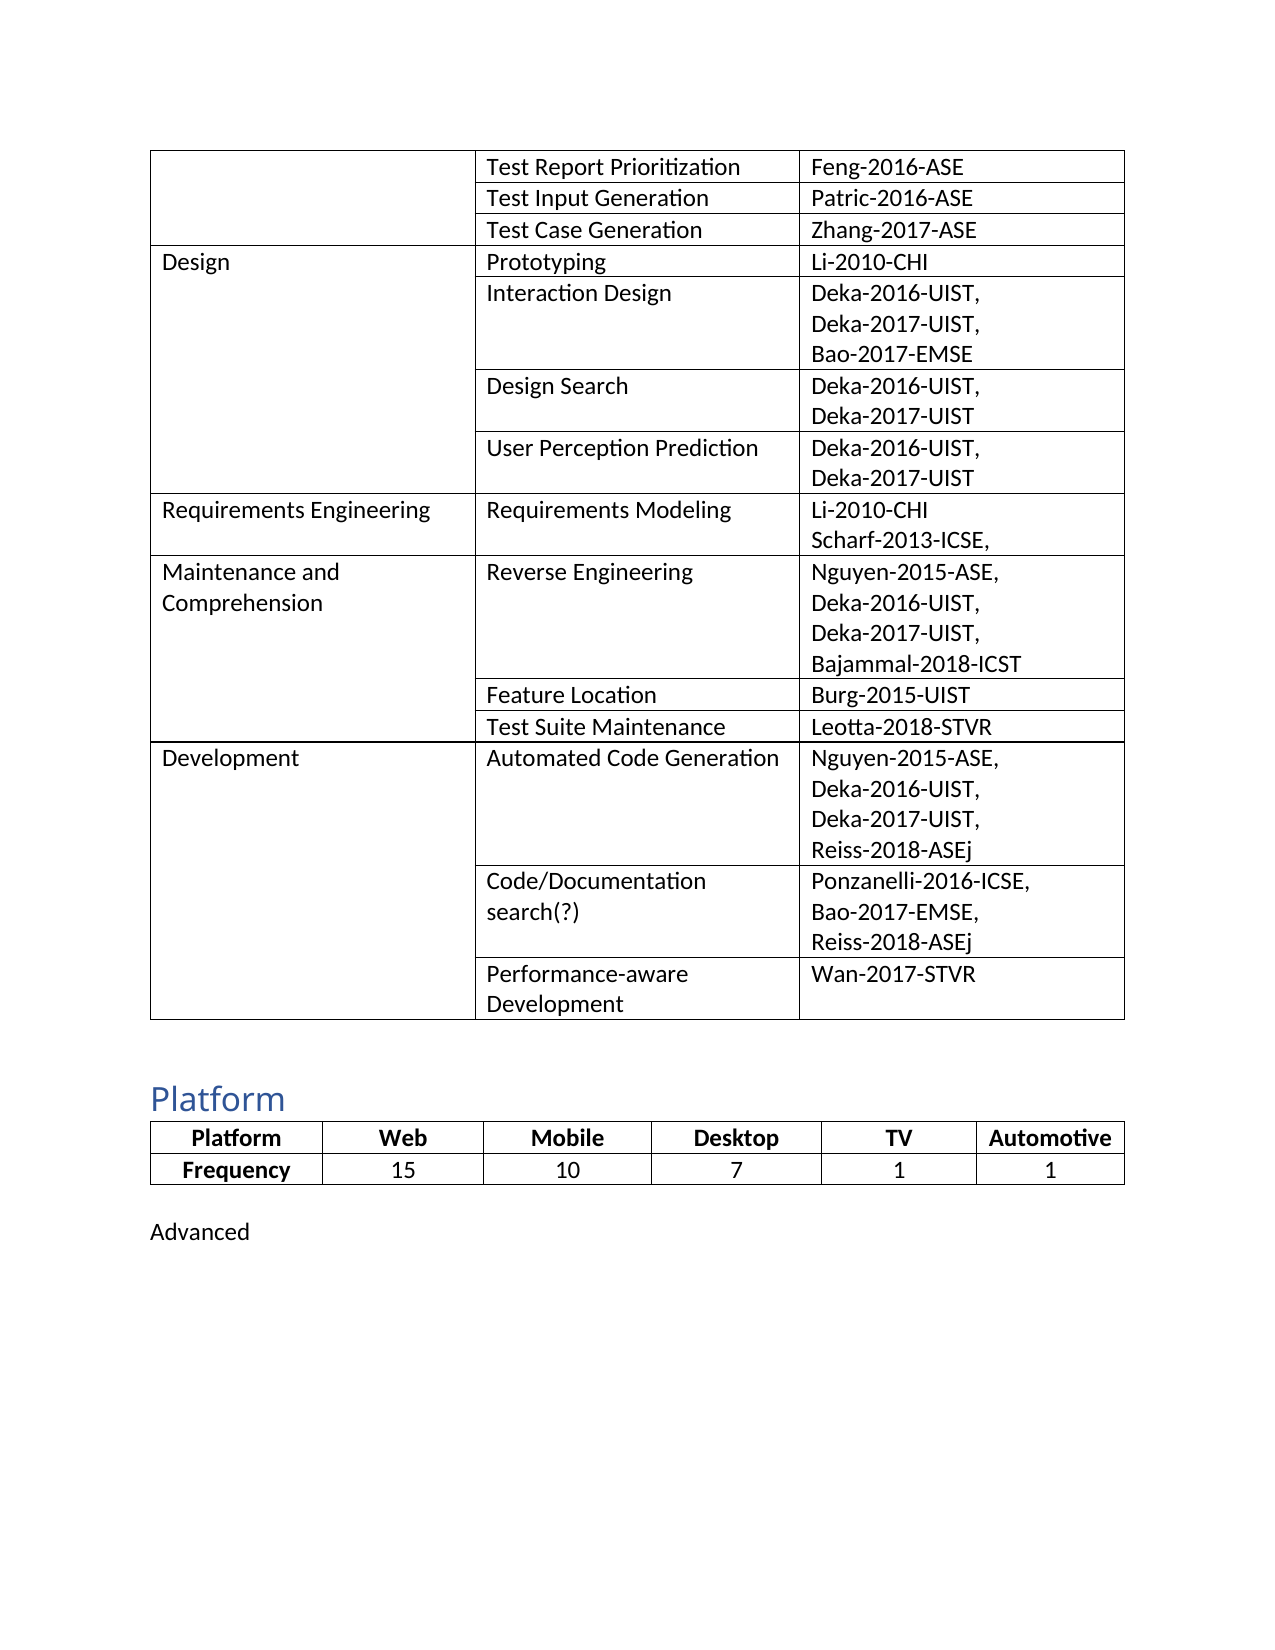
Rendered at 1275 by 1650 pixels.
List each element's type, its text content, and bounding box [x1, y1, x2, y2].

table_cell Code/Documentation search(?) [476, 866, 799, 957]
table_header Mobile [484, 1122, 651, 1153]
table_cell Development [151, 743, 475, 1019]
text Advanced [150, 1216, 1125, 1246]
table_cell Zhang-2017-ASE [800, 214, 1124, 245]
table_cell Leotta-2018-STVR [800, 711, 1124, 741]
table_cell Prototyping [476, 246, 799, 276]
table_cell 10 [484, 1154, 651, 1184]
table_cell Performance-aware Development [476, 958, 799, 1019]
table_cell Wan-2017-STVR [800, 958, 1124, 1019]
table_cell Test Suite Maintenance [476, 711, 799, 741]
table_cell 7 [652, 1154, 821, 1184]
table_cell Interaction Design [476, 277, 799, 369]
table_cell Nguyen-2015-ASE, Deka-2016-UIST, Deka-2017-UIST, Reiss-2018-ASEj [800, 743, 1124, 864]
table_cell Deka-2016-UIST, Deka-2017-UIST [800, 370, 1124, 431]
table_cell Test Case Generation [476, 214, 799, 245]
table_header Automotive [977, 1122, 1124, 1153]
table_cell Nguyen-2015-ASE, Deka-2016-UIST, Deka-2017-UIST, Bajammal-2018-ICST [800, 556, 1124, 678]
table_cell Design [151, 246, 475, 493]
table_cell Patric-2016-ASE [800, 183, 1124, 213]
table_header Web [323, 1122, 483, 1153]
table_cell Li-2010-CHI Scharf-2013-ICSE, [800, 494, 1124, 555]
table_cell Burg-2015-UIST [800, 679, 1124, 710]
table_cell Deka-2016-UIST, Deka-2017-UIST [800, 432, 1124, 493]
table_cell User Perception Prediction [476, 432, 799, 493]
table_cell Feature Location [476, 679, 799, 710]
table_cell Frequency [151, 1154, 322, 1184]
table_cell Automated Code Generation [476, 743, 799, 864]
table_cell 15 [323, 1154, 483, 1184]
table_cell Test Report Prioritization [476, 151, 799, 182]
table_cell Maintenance and Comprehension [151, 556, 475, 741]
table_cell Test Input Generation [476, 183, 799, 213]
table_cell Design Search [476, 370, 799, 431]
table_cell Li-2010-CHI [800, 246, 1124, 276]
table_cell 1 [822, 1154, 976, 1184]
table_cell Feng-2016-ASE [800, 151, 1124, 182]
table_cell Reverse Engineering [476, 556, 799, 678]
table_cell Deka-2016-UIST, Deka-2017-UIST, Bao-2017-EMSE [800, 277, 1124, 369]
table_header TV [822, 1122, 976, 1153]
table_cell Ponzanelli-2016-ICSE, Bao-2017-EMSE, Reiss-2018-ASEj [800, 866, 1124, 957]
table_header Platform [151, 1122, 322, 1153]
subtitle Platform [150, 1076, 1125, 1121]
table_header Desktop [652, 1122, 821, 1153]
table_cell Requirements Modeling [476, 494, 799, 555]
table_cell 1 [977, 1154, 1124, 1184]
table_cell Requirements Engineering [151, 494, 475, 555]
